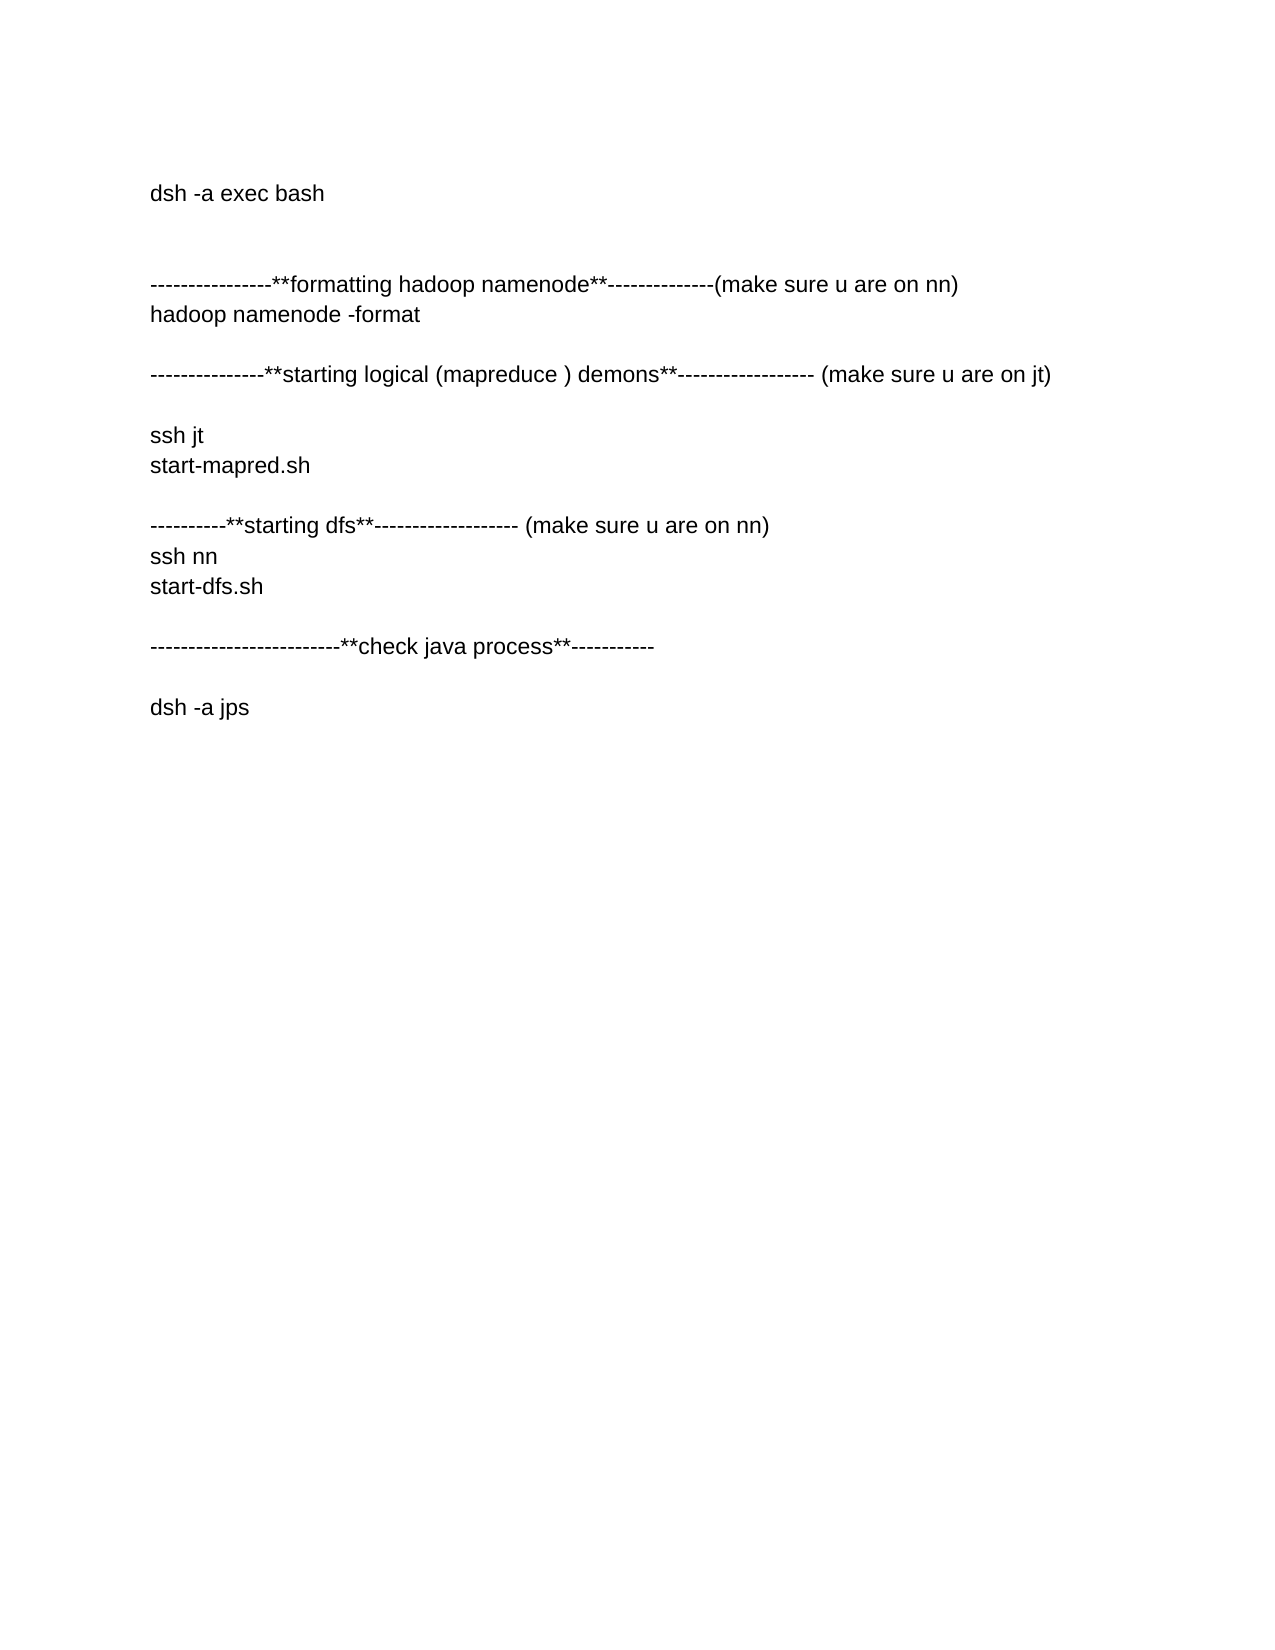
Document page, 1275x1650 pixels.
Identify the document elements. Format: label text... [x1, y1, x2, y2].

text dsh -a jps [150, 694, 1125, 720]
text ssh jt [150, 422, 1125, 448]
text dsh -a exec bash [150, 180, 1125, 207]
text start-dfs.sh [150, 573, 1125, 599]
text ssh nn [150, 543, 1125, 569]
text ----------**starting dfs**------------------- (make sure u are on nn) [150, 512, 1125, 539]
text ----------------**formatting hadoop namenode**--------------(make sure u are on nn) [150, 271, 1125, 297]
text -------------------------**check java process**----------- [150, 633, 1125, 660]
text hadoop namenode -format [150, 301, 1125, 327]
text start-mapred.sh [150, 452, 1125, 478]
text ---------------**starting logical (mapreduce ) demons**------------------ (make sure u are on jt) [150, 361, 1125, 388]
